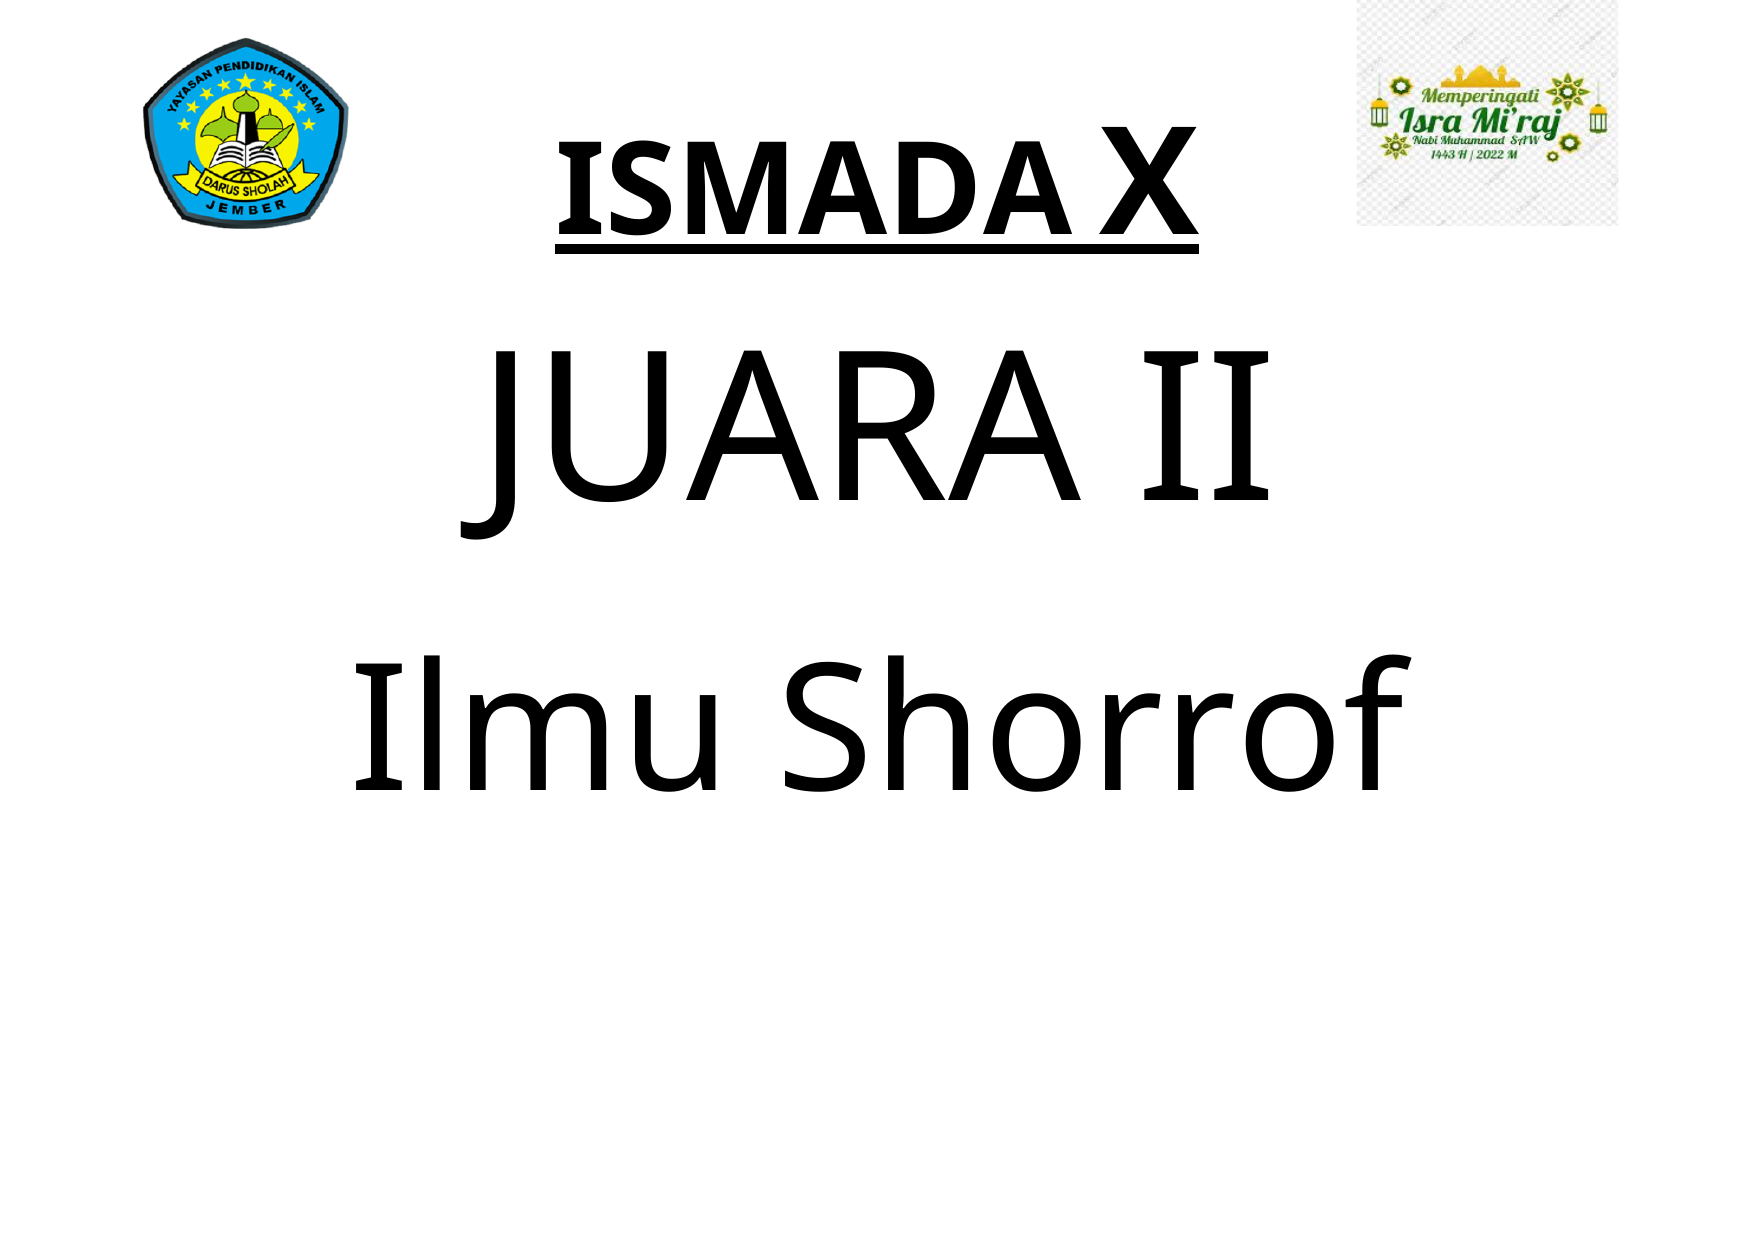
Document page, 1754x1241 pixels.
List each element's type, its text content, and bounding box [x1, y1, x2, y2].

picture [140, 35, 352, 232]
text JUARA II [150, 278, 1604, 562]
text Ilmu Shorrof [150, 601, 1604, 842]
picture [1356, 0, 1619, 226]
